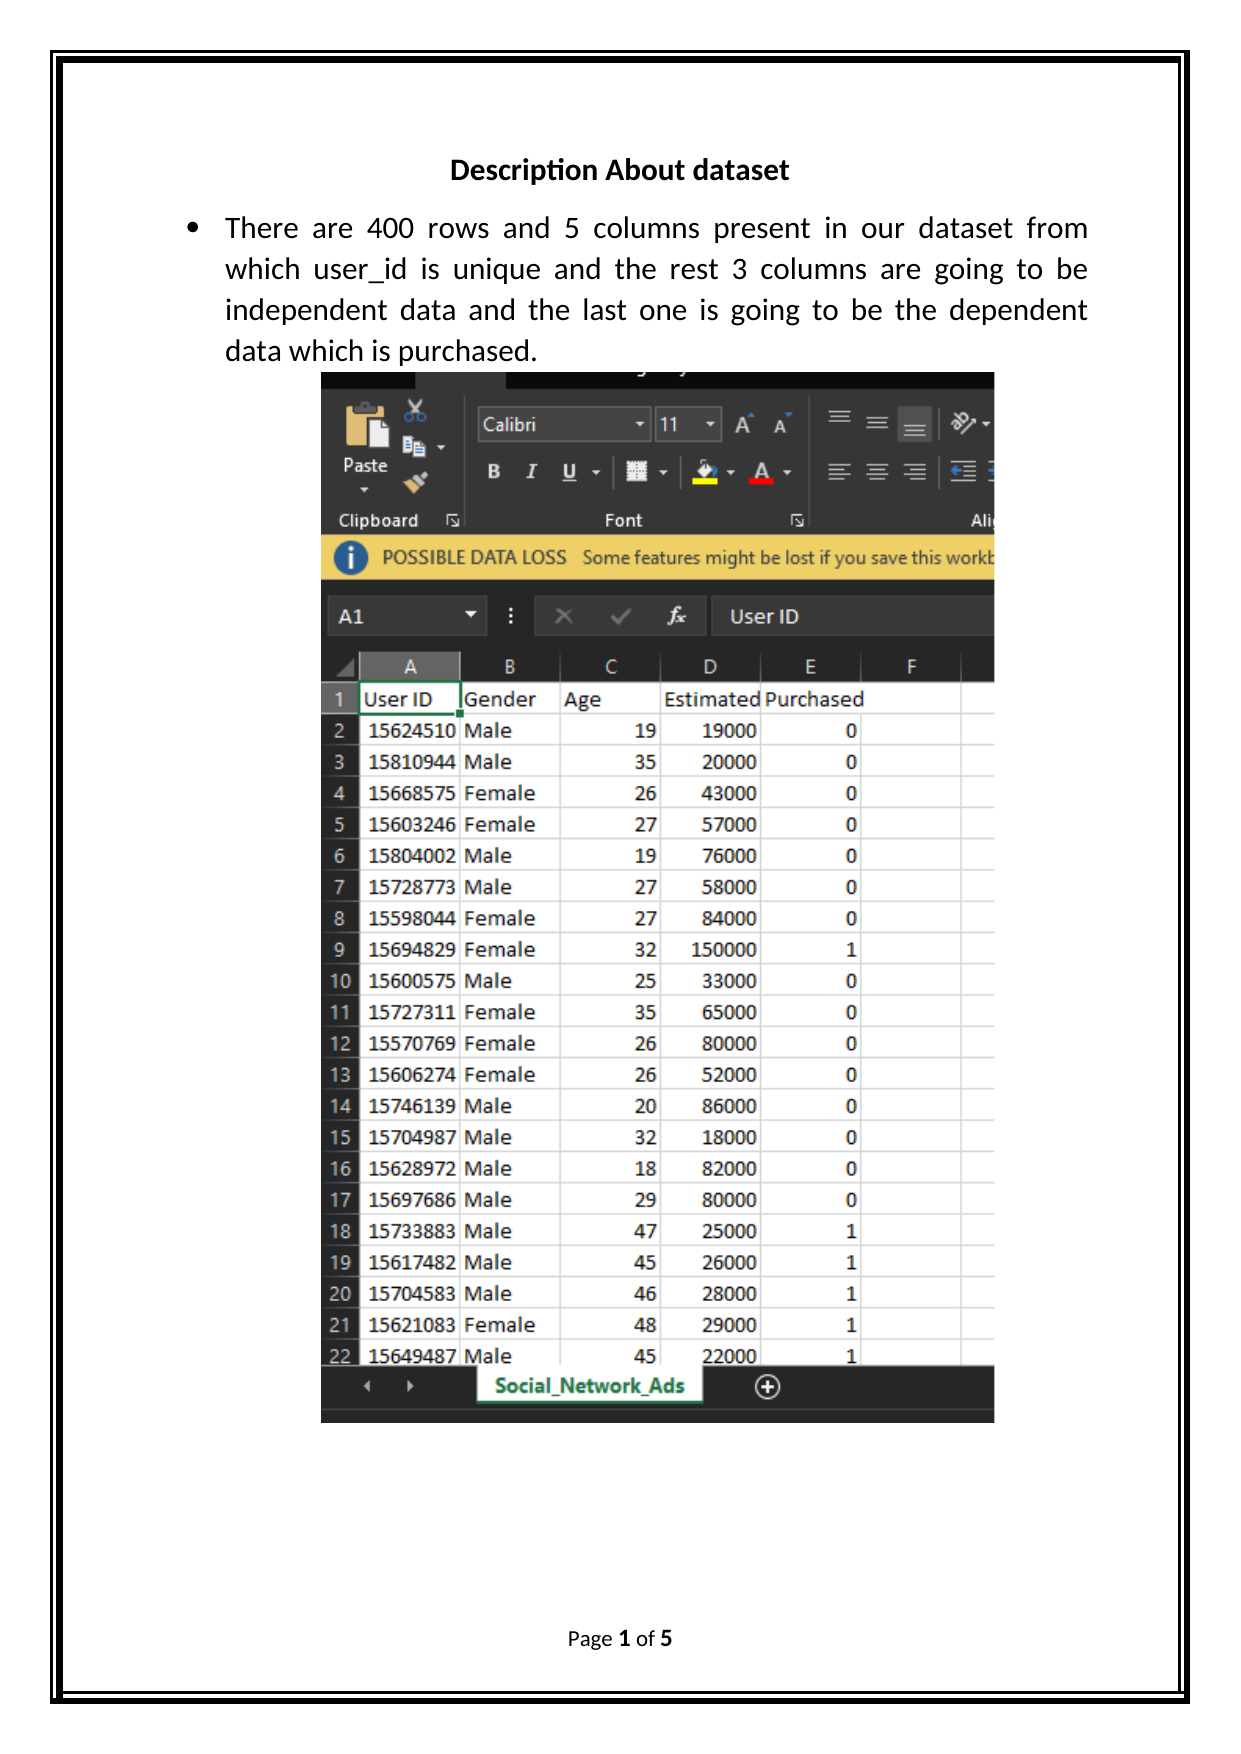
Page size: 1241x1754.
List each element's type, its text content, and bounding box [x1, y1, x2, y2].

picture [321, 372, 995, 1423]
text Description About dataset [150, 150, 1090, 188]
list There are 400 rows and 5 columns present in our dataset from which user_id is unique and the rest 3 columns are going to be independent data and the last one is going to be the dependent data which is purchased. [187, 208, 1090, 369]
